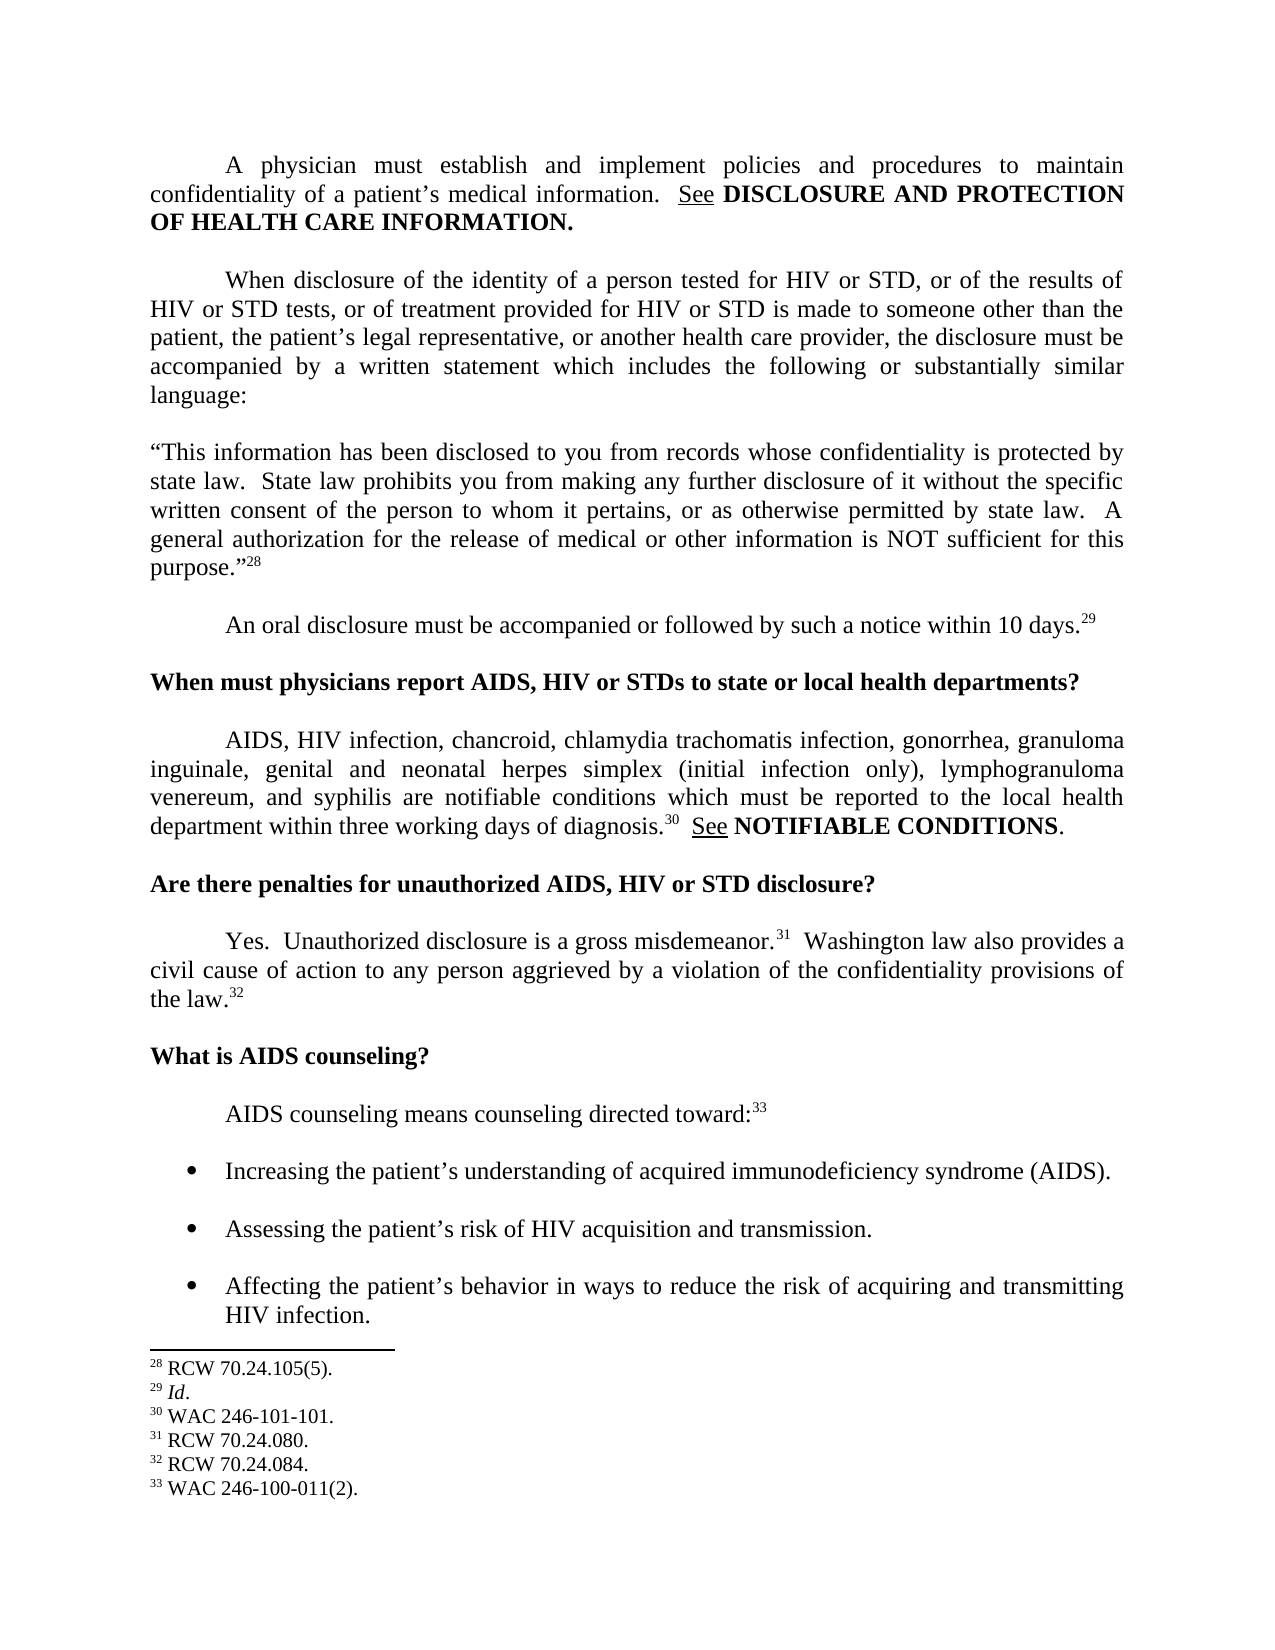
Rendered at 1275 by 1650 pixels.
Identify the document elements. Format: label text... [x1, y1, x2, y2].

text A physician must establish and implement policies and procedures to maintain confidentiality of a patient’s medical information. See DISCLOSURE AND PROTECTION OF HEALTH CARE INFORMATION. [150, 150, 1125, 236]
text Are there penalties for unauthorized AIDS, HIV or STD disclosure? [150, 869, 1125, 897]
list Affecting the patient’s behavior in ways to reduce the risk of acquiring and transmitting HIV infection. [187, 1271, 1125, 1329]
text AIDS counseling means counseling directed toward: [150, 1099, 1125, 1127]
list Increasing the patient’s understanding of acquired immunodeficiency syndrome (AIDS). [187, 1156, 1125, 1185]
text An oral disclosure must be accompanied or followed by such a notice within 10 days. [150, 610, 1125, 639]
text “This information has been disclosed to you from records whose confidentiality is protected by state law. State law prohibits you from making any further disclosure of it without the specific written consent of the person to whom it pertains, or as otherwise permitted by state law. A general authorization for the release of medical or other information is NOT sufficient for this purpose.” [150, 437, 1125, 581]
text AIDS, HIV infection, chancroid, chlamydia trachomatis infection, gonorrhea, granuloma inguinale, genital and neonatal herpes simplex (initial infection only), lymphogranuloma venereum, and syphilis are notifiable conditions which must be reported to the local health department within three working days of diagnosis. See NOTIFIABLE CONDITIONS. [150, 725, 1125, 840]
text When disclosure of the identity of a person tested for HIV or STD, or of the results of HIV or STD tests, or of treatment provided for HIV or STD is made to someone other than the patient, the patient’s legal representative, or another health care provider, the disclosure must be accompanied by a written statement which includes the following or substantially similar language: [150, 265, 1125, 409]
text What is AIDS counseling? [150, 1041, 1125, 1070]
text Yes. Unauthorized disclosure is a gross misdemeanor. Washington law also provides a civil cause of action to any person aggrieved by a violation of the confidentiality provisions of the law. [150, 926, 1125, 1012]
text When must physicians report AIDS, HIV or STDs to state or local health departments? [150, 667, 1125, 696]
list Assessing the patient’s risk of HIV acquisition and transmission. [187, 1214, 1125, 1242]
